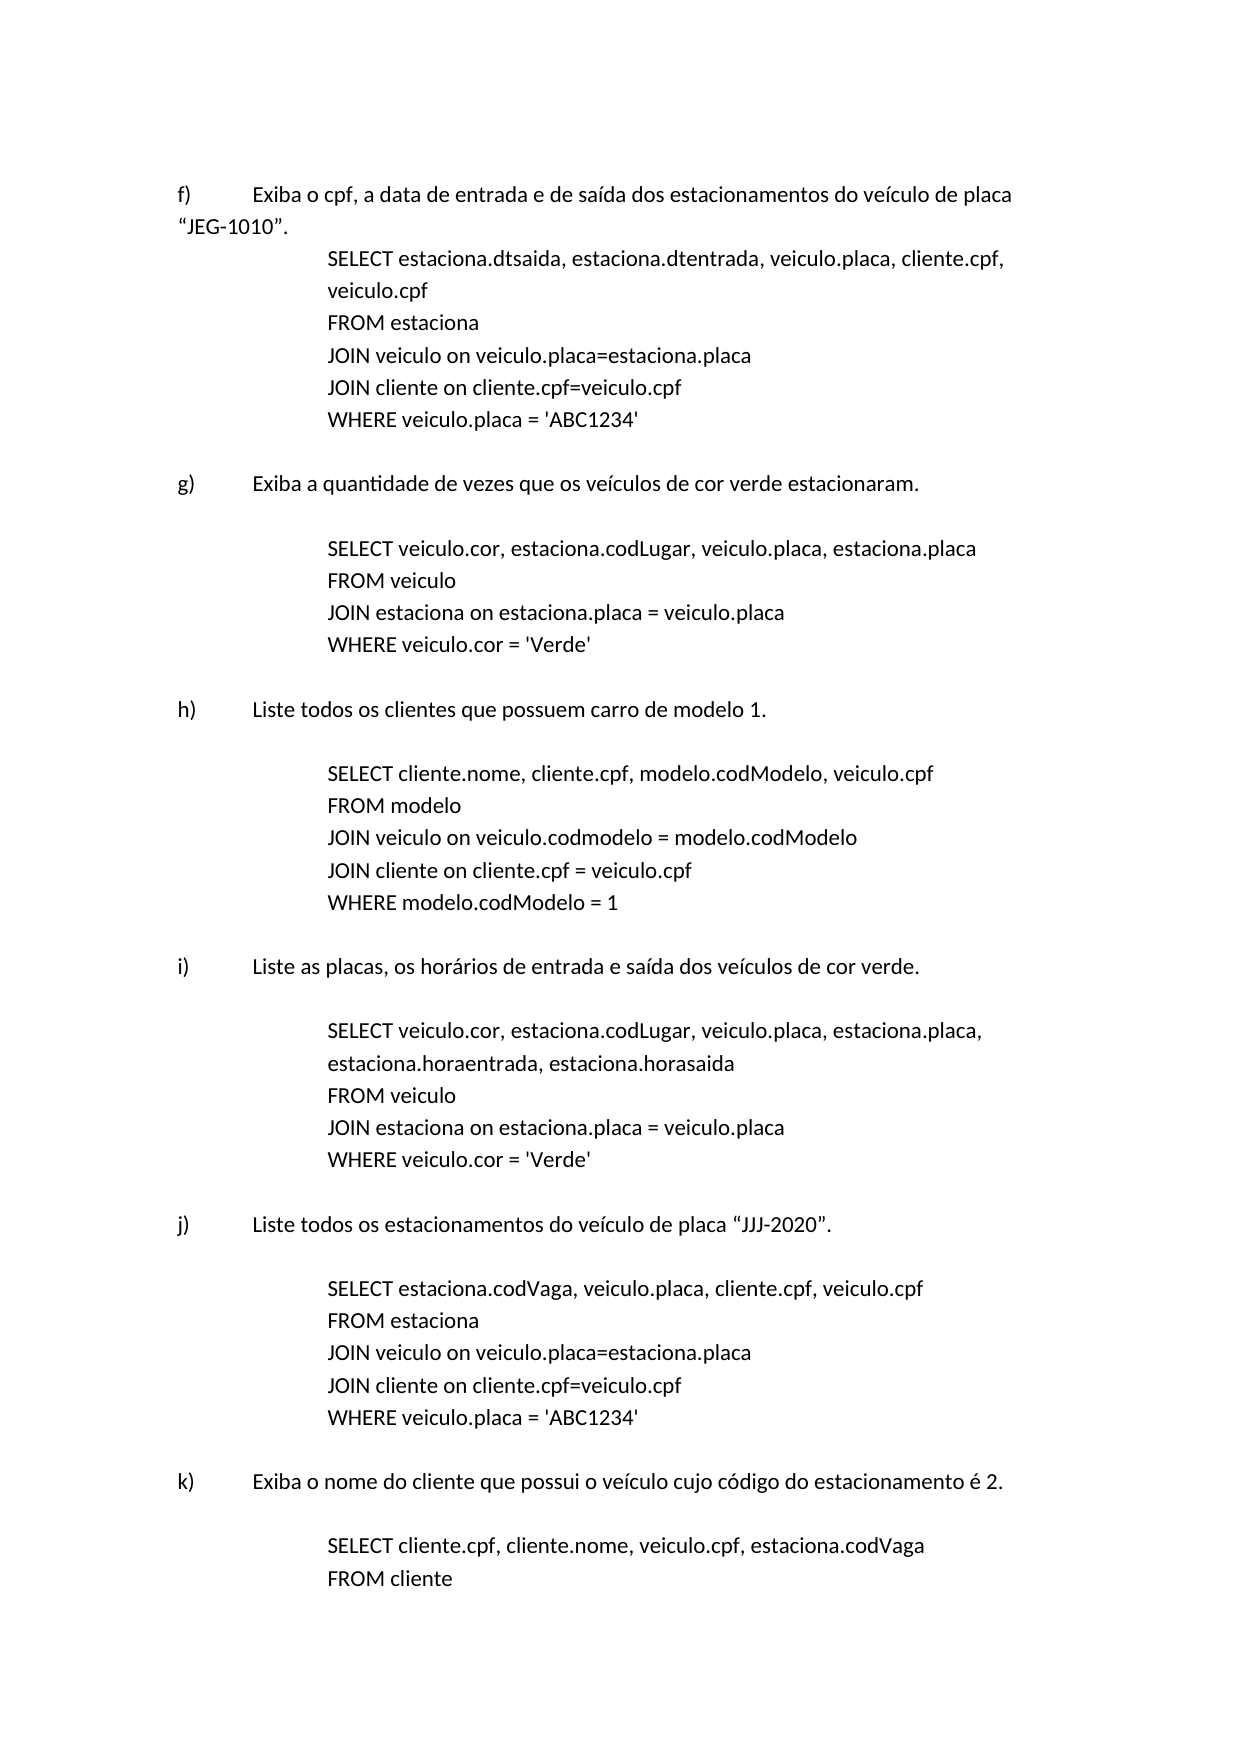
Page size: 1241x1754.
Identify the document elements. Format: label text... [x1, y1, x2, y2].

text JOIN cliente on cliente.cpf = veiculo.cpf [327, 856, 1063, 884]
text SELECT cliente.cpf, cliente.nome, veiculo.cpf, estaciona.codVaga [327, 1532, 1063, 1560]
list Liste todos os clientes que possuem carro de modelo 1. [177, 695, 1063, 723]
text WHERE veiculo.placa = 'ABC1234' [252, 405, 1063, 433]
text JOIN veiculo on veiculo.placa=estaciona.placa [252, 341, 1063, 369]
text JOIN cliente on cliente.cpf=veiculo.cpf [252, 373, 1063, 401]
text SELECT estaciona.dtsaida, estaciona.dtentrada, veiculo.placa, cliente.cpf, veiculo.cpf [327, 244, 1063, 304]
text FROM estaciona [327, 1306, 1063, 1334]
list Exiba a quantidade de vezes que os veículos de cor verde estacionaram. [177, 469, 1063, 497]
text SELECT estaciona.codVaga, veiculo.placa, cliente.cpf, veiculo.cpf [327, 1274, 1063, 1302]
text FROM estaciona [252, 308, 1063, 337]
list Liste as placas, os horários de entrada e saída dos veículos de cor verde. [177, 952, 1063, 980]
text FROM veiculo [327, 1081, 1063, 1109]
text FROM veiculo [327, 566, 1063, 594]
text JOIN cliente on cliente.cpf=veiculo.cpf [327, 1371, 1063, 1399]
list Exiba o cpf, a data de entrada e de saída dos estacionamentos do veículo de placa “JEG-1010”. [177, 180, 1063, 240]
text FROM cliente [327, 1564, 1063, 1592]
text JOIN estaciona on estaciona.placa = veiculo.placa [327, 1113, 1063, 1141]
list Liste todos os estacionamentos do veículo de placa “JJJ-2020”. [177, 1210, 1063, 1238]
text JOIN veiculo on veiculo.codmodelo = modelo.codModelo [327, 823, 1063, 852]
text WHERE veiculo.placa = 'ABC1234' [327, 1403, 1063, 1431]
text WHERE modelo.codModelo = 1 [327, 888, 1063, 916]
text JOIN estaciona on estaciona.placa = veiculo.placa [327, 598, 1063, 626]
text WHERE veiculo.cor = 'Verde' [327, 630, 1063, 658]
text SELECT veiculo.cor, estaciona.codLugar, veiculo.placa, estaciona.placa [327, 534, 1063, 562]
text WHERE veiculo.cor = 'Verde' [327, 1145, 1063, 1173]
list Exiba o nome do cliente que possui o veículo cujo código do estacionamento é 2. [177, 1467, 1063, 1495]
text SELECT veiculo.cor, estaciona.codLugar, veiculo.placa, estaciona.placa, estaciona.horaentrada, estaciona.horasaida [327, 1017, 1063, 1077]
text FROM modelo [327, 791, 1063, 819]
text SELECT cliente.nome, cliente.cpf, modelo.codModelo, veiculo.cpf [327, 759, 1063, 787]
text JOIN veiculo on veiculo.placa=estaciona.placa [327, 1338, 1063, 1367]
